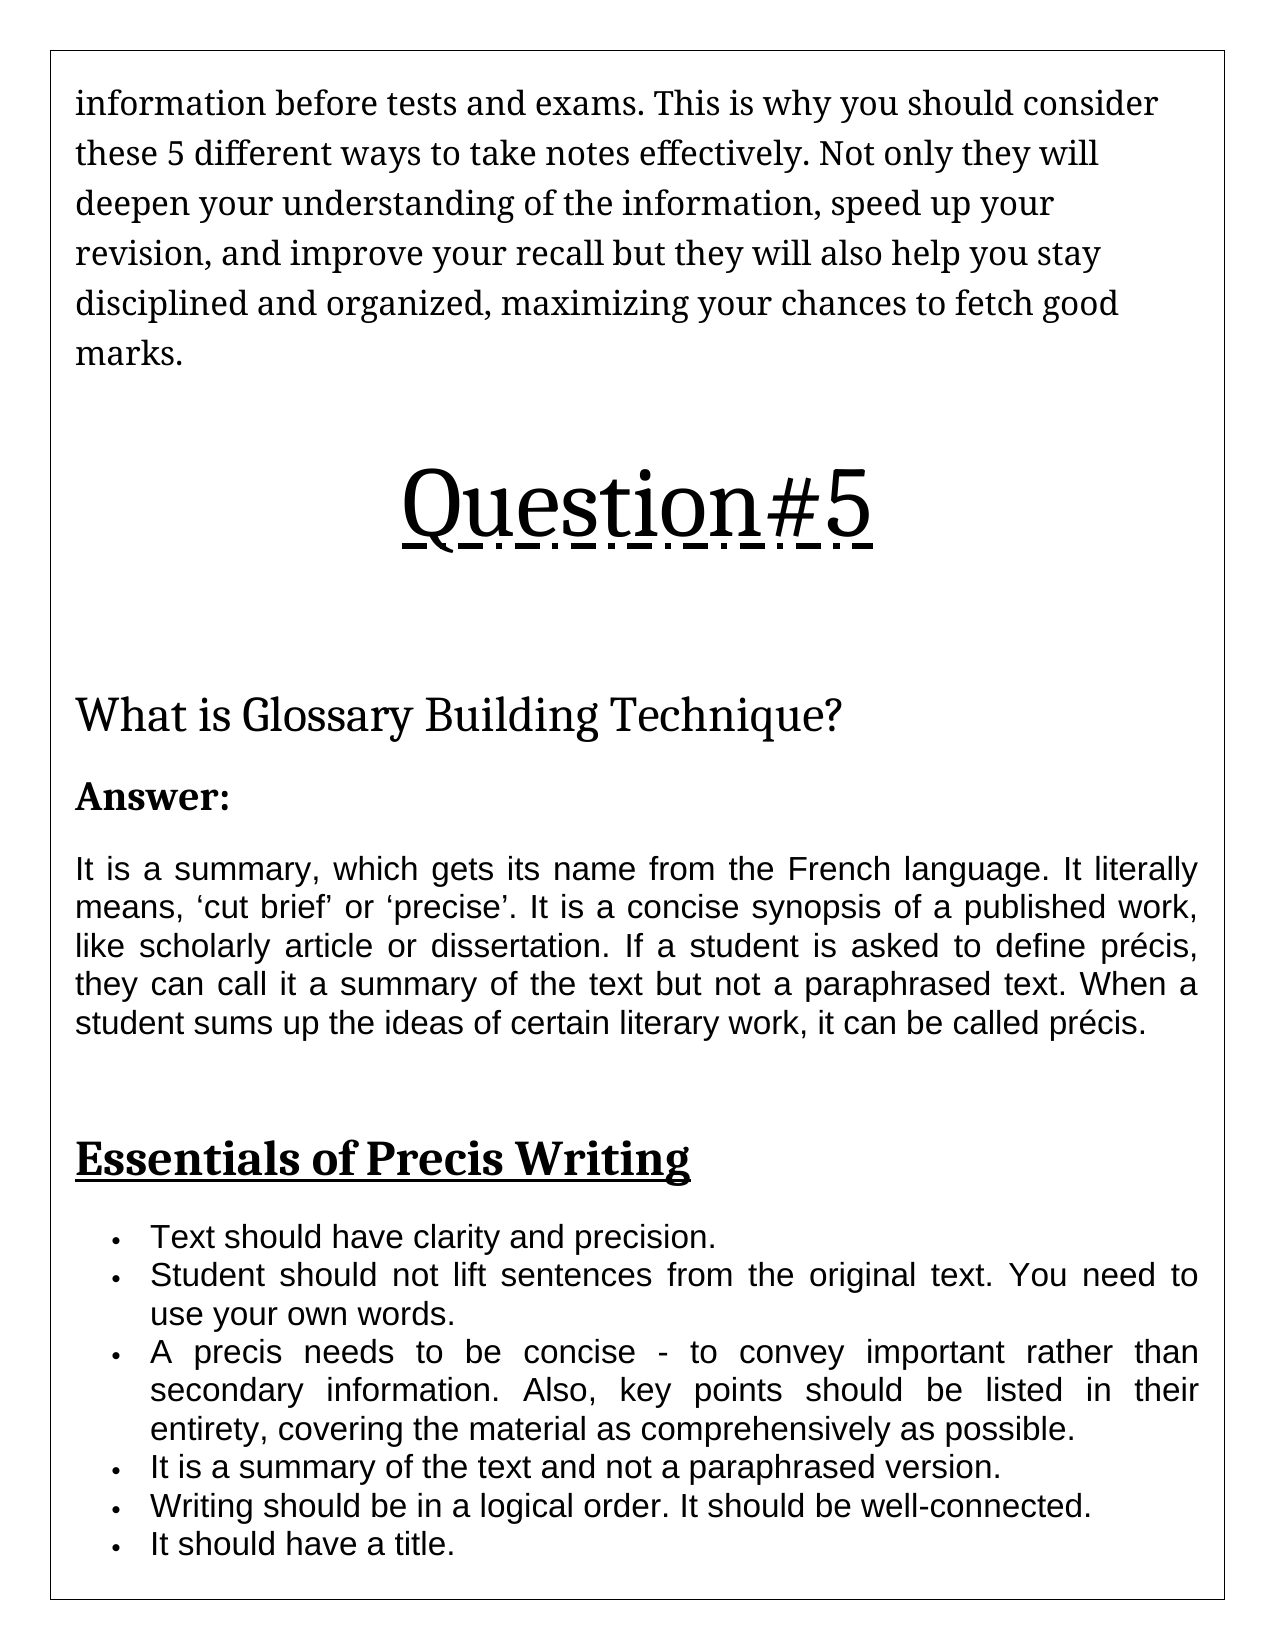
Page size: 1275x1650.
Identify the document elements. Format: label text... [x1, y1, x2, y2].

list A precis needs to be concise - to convey important rather than secondary information. Also, key points should be listed in their entirety, covering the material as comprehensively as possible. [112, 1332, 1200, 1447]
list Writing should be in a logical order. It should be well-connected. [112, 1486, 1200, 1524]
list Student should not lift sentences from the original text. You need to use your own words. [112, 1255, 1200, 1332]
text Essentials of Precis Writing [75, 1130, 1200, 1188]
text What is Glossary Building Technique? [75, 686, 1200, 744]
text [75, 75, 1200, 375]
text Answer: [75, 773, 1200, 821]
text Question#5 [75, 446, 1200, 561]
list It is a summary of the text and not a paraphrased version. [112, 1447, 1200, 1486]
list It should have a title. [112, 1524, 1200, 1563]
list Text should have clarity and precision. [112, 1217, 1200, 1255]
text It is a summary, which gets its name from the French language. It literally means, ‘cut brief’ or ‘precise’. It is a concise synopsis of a published work, like scholarly article or dissertation. If a student is asked to define précis, they can call it a summary of the text but not a paraphrased text. When a student sums up the ideas of certain literary work, it can be called précis. [75, 849, 1200, 1041]
